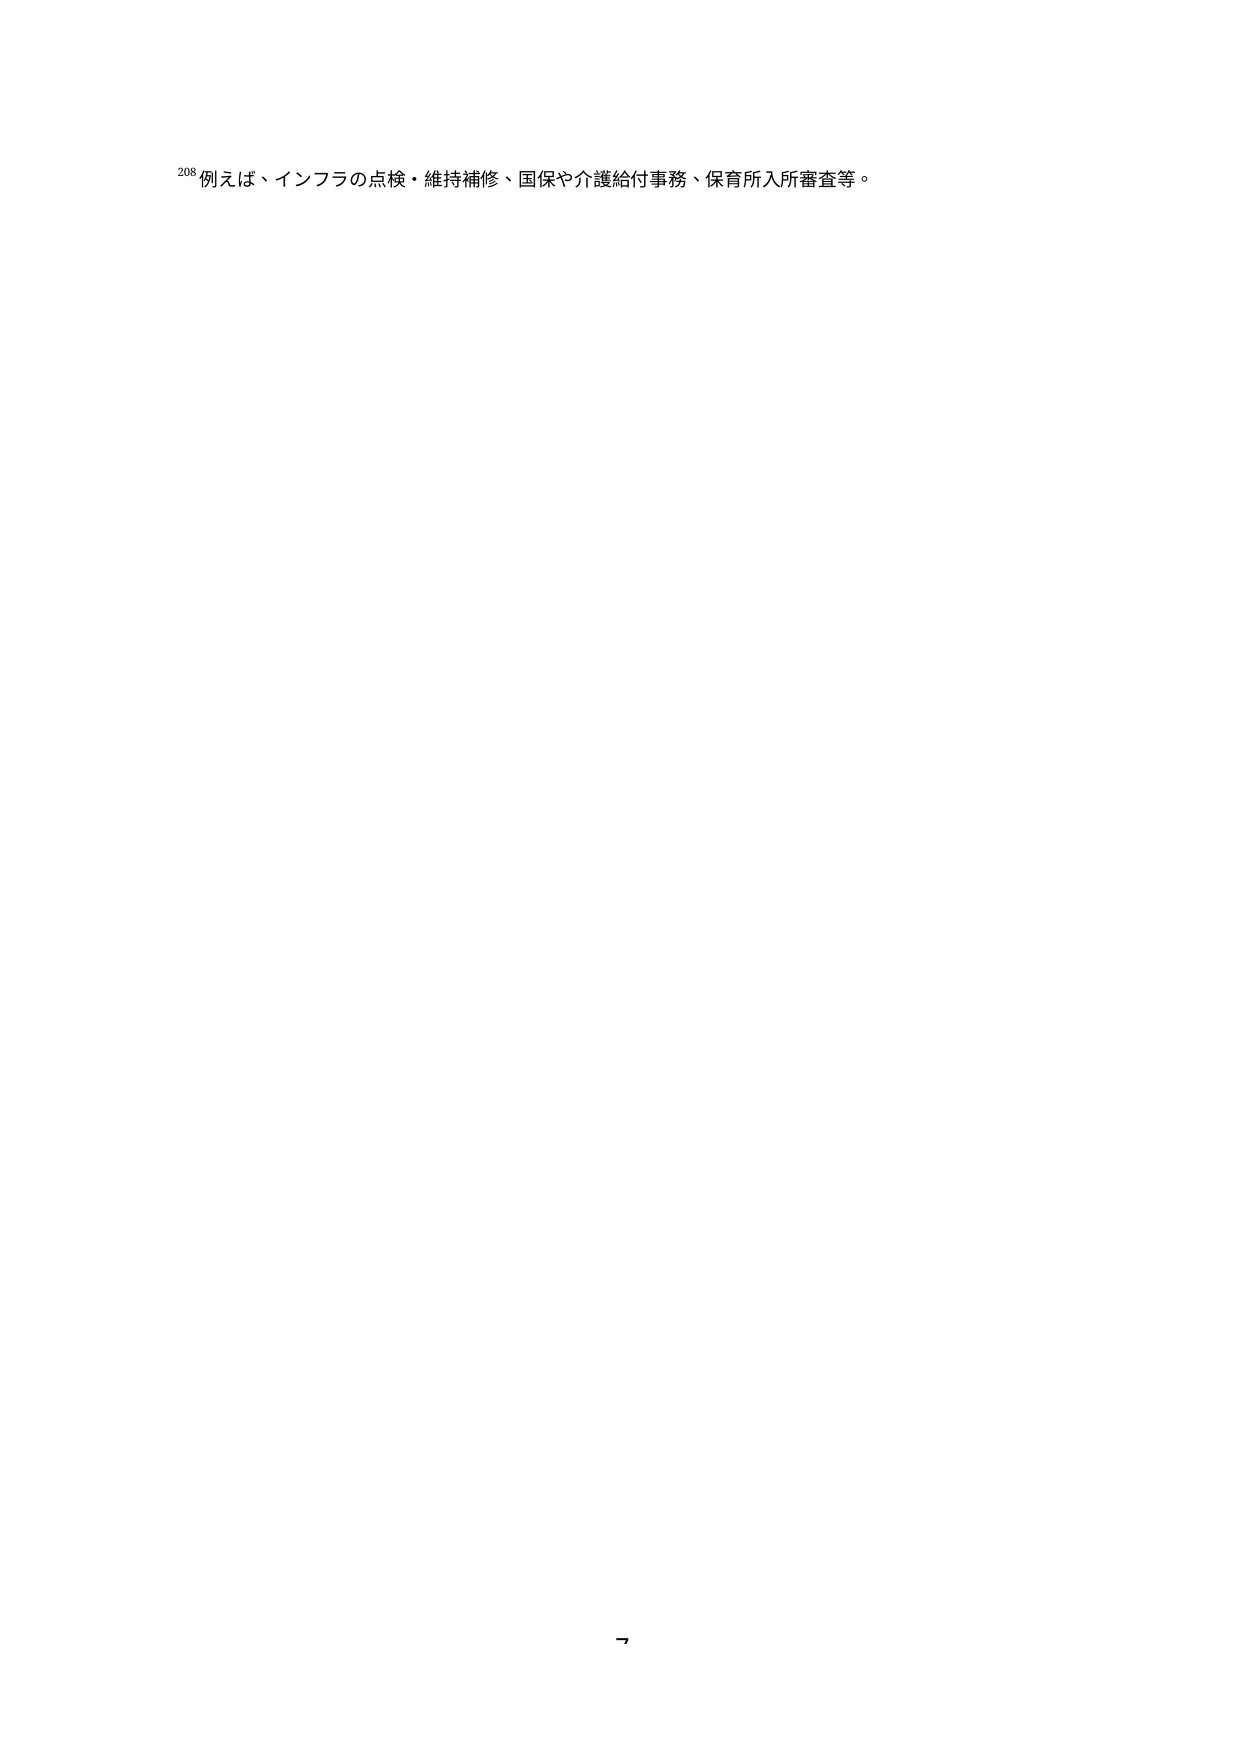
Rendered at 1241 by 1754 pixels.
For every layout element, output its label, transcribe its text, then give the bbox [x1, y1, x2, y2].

text 208 例えば、インフラの点検・維持補修、国保や介護給付事務、保育所入所審査等。 [177, 164, 1082, 192]
